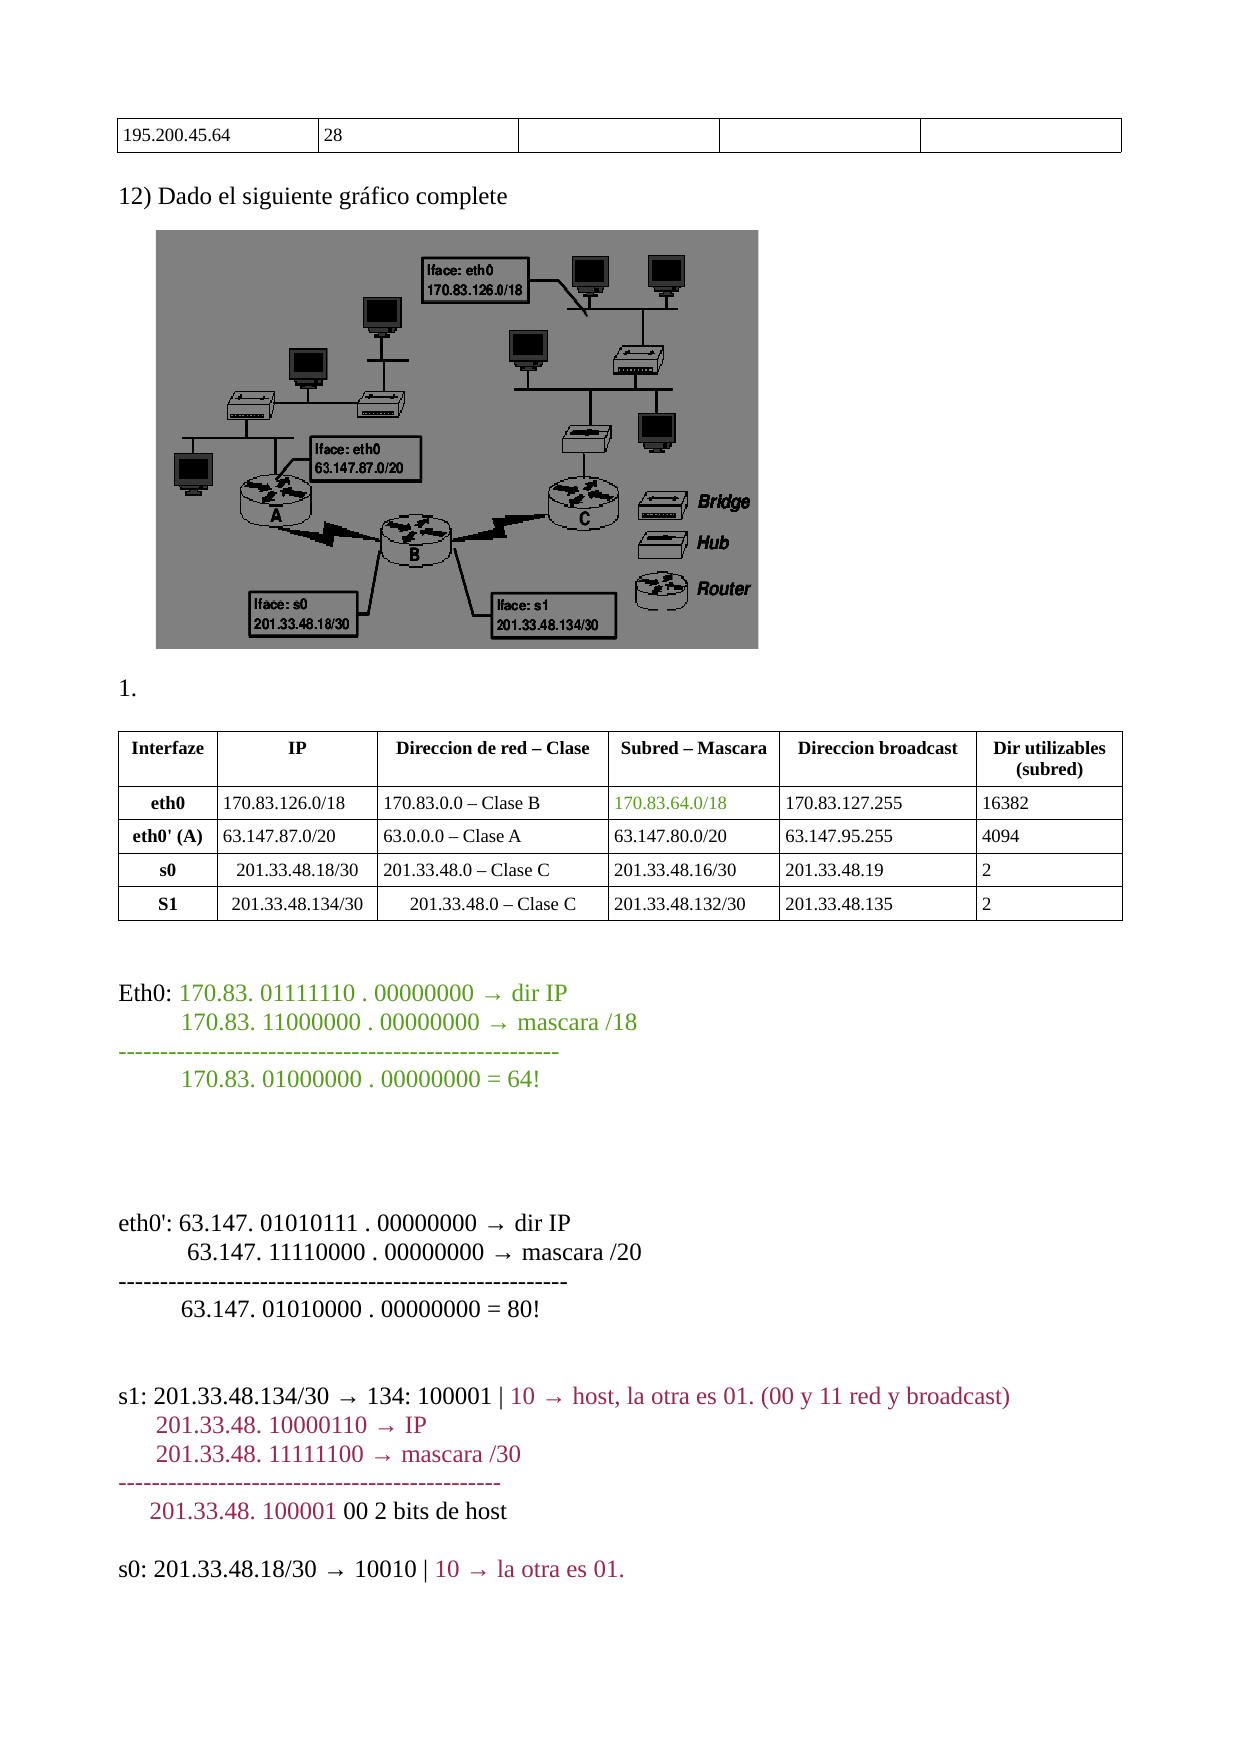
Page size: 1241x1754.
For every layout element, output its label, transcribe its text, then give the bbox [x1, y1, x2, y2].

table_cell eth0 [119, 787, 217, 819]
table_cell 170.83.64.0/18 [609, 787, 779, 819]
table_header Subred – Mascara [609, 732, 779, 786]
table_cell 4094 [977, 820, 1122, 853]
table_cell 201.33.48.0 – Clase C [378, 854, 608, 886]
table_cell 195.200.45.64 [118, 119, 318, 152]
table_cell eth0' (A) [119, 820, 217, 853]
text 12) Dado el siguiente gráfico complete [118, 152, 1122, 210]
table_cell [519, 119, 719, 152]
table_cell 63.0.0.0 – Clase A [378, 820, 608, 853]
table_cell 63.147.95.255 [780, 820, 976, 853]
table_cell 63.147.87.0/20 [218, 820, 377, 853]
table_cell 201.33.48.134/30 [218, 887, 377, 920]
table_header Direccion broadcast [780, 732, 976, 786]
table_cell 201.33.48.18/30 [218, 854, 377, 886]
table_cell 170.83.127.255 [780, 787, 976, 819]
table_cell 201.33.48.19 [780, 854, 976, 886]
table_cell 201.33.48.0 – Clase C [378, 887, 608, 920]
text s1: 201.33.48.134/30 → 134: 100001 | 10 → host, la otra es 01. (00 y 11 red y broadcast) 201.33.48. 10000110 → IP 201.33.48. 11111100 → mascara /30 ---------------------------------------------- 201.33.48. 100001 00 2 bits de host s0: 201.33.48.18/30 → 10010 | 10 → la otra es 01. [118, 1381, 1122, 1582]
table_cell [720, 119, 920, 152]
table_cell 28 [319, 119, 518, 152]
table_header IP [218, 732, 377, 786]
table_cell 170.83.126.0/18 [218, 787, 377, 819]
table_cell 170.83.0.0 – Clase B [378, 787, 608, 819]
table_cell S1 [119, 887, 217, 920]
table_cell 2 [977, 854, 1122, 886]
table_cell 16382 [977, 787, 1122, 819]
table_cell [921, 119, 1121, 152]
table_header Direccion de red – Clase [378, 732, 608, 786]
table_cell 201.33.48.135 [780, 887, 976, 920]
text 1. [118, 615, 1122, 701]
table_header Interfaze [119, 732, 217, 786]
table_header Dir utilizables (subred) [977, 732, 1122, 786]
table_cell 201.33.48.16/30 [609, 854, 779, 886]
table_cell 63.147.80.0/20 [609, 820, 779, 853]
table_cell 201.33.48.132/30 [609, 887, 779, 920]
text Eth0: 170.83. 01111110 . 00000000 → dir IP 170.83. 11000000 . 00000000 → mascara /18 ----------------------------------------------------- 170.83. 01000000 . 00000000 = 64! eth0': 63.147. 01010111 . 00000000 → dir IP 63.147. 11110000 . 00000000 → mascara /20 ------------------------------------------------------ 63.147. 01010000 . 00000000 = 80! [118, 978, 1122, 1352]
table_cell 2 [977, 887, 1122, 920]
table_cell s0 [119, 854, 217, 886]
